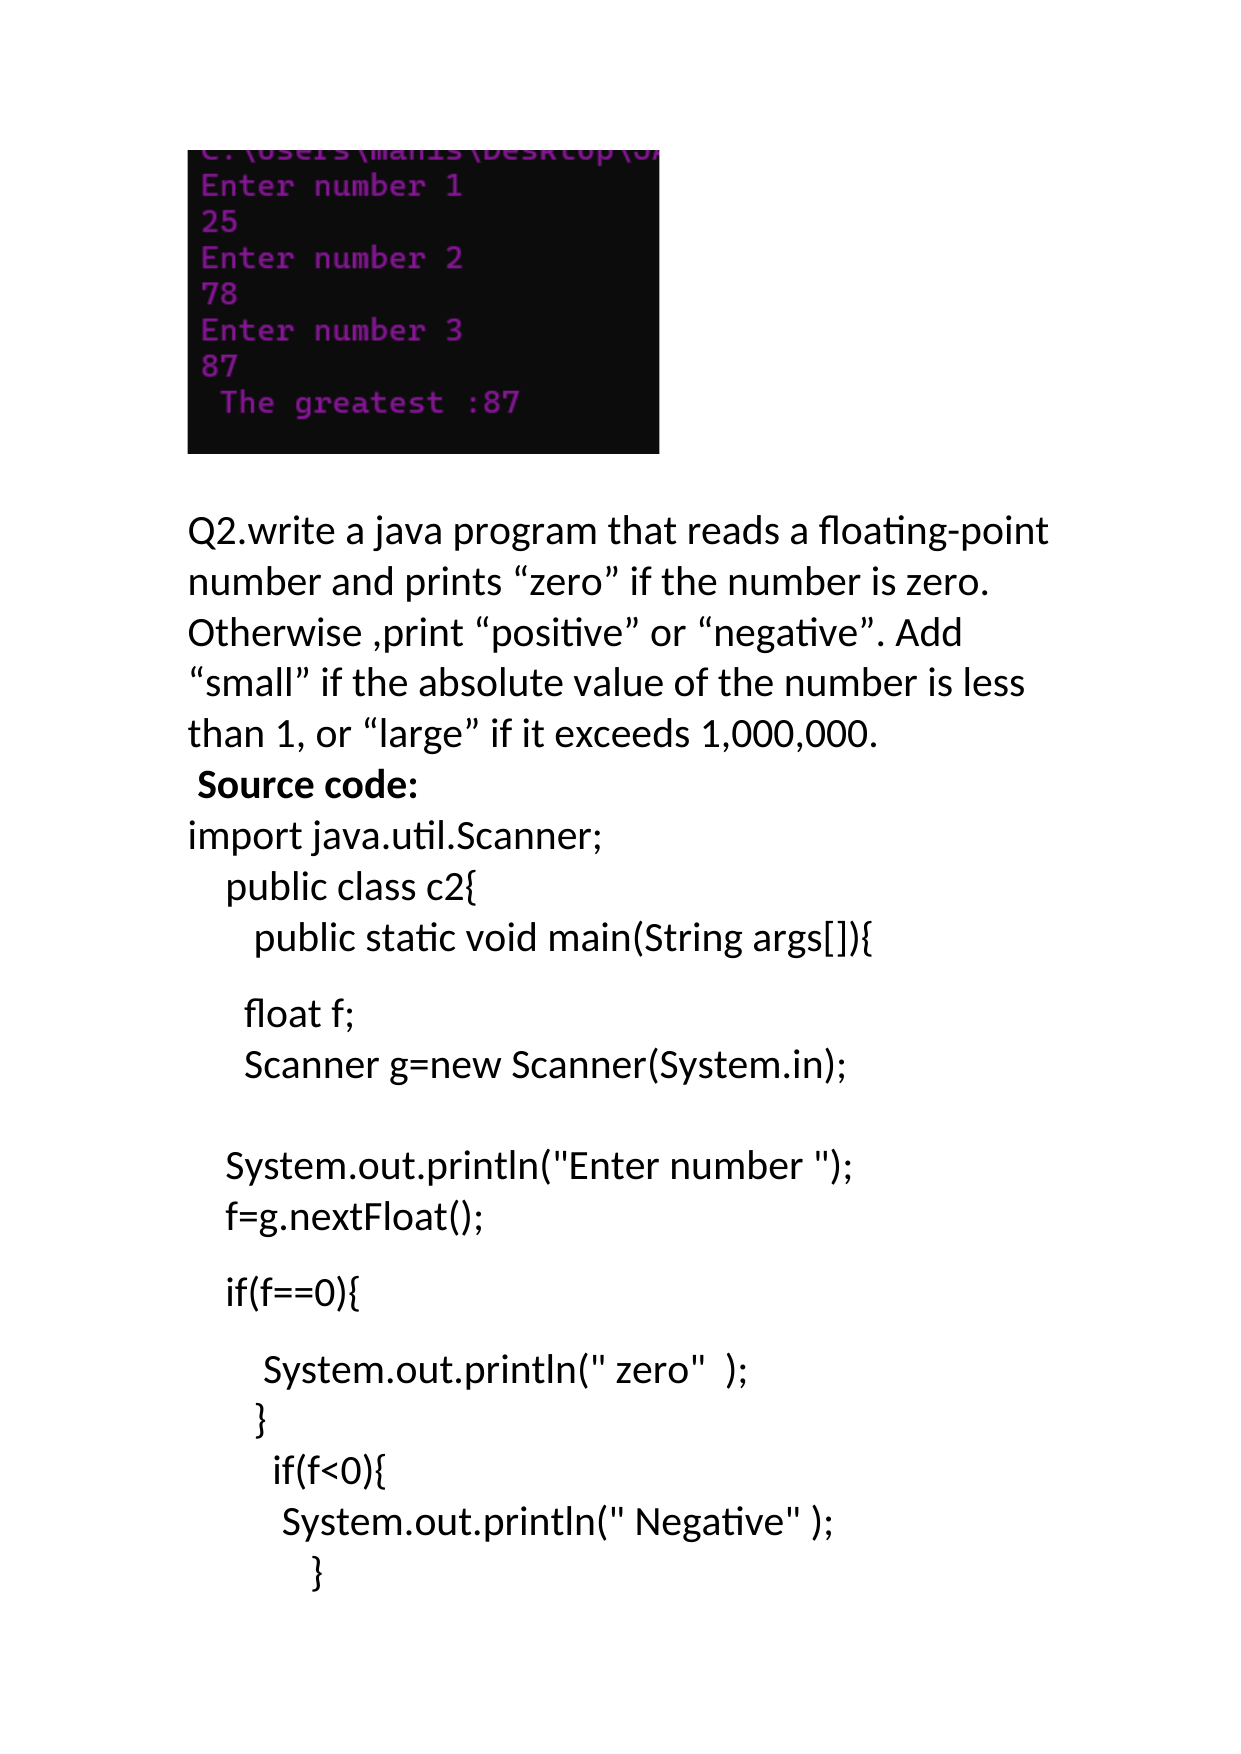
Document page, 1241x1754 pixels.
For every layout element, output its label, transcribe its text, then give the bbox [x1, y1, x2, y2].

text } [187, 1546, 1053, 1597]
text } [187, 1393, 1053, 1444]
text System.out.println("Enter number "); [187, 1139, 1053, 1190]
text float f; [187, 987, 1053, 1038]
picture [187, 150, 660, 454]
text public static void main(String args[]){ [187, 911, 1053, 961]
text Source code: [187, 758, 1053, 809]
text Q2.write a java program that reads a floating-point number and prints “zero” if the number is zero. Otherwise ,print “positive” or “negative”. Add “small” if the absolute value of the number is less than 1, or “large” if it exceeds 1,000,000. [187, 504, 1053, 758]
text import java.util.Scanner; [187, 809, 1053, 860]
text public class c2{ [187, 860, 1053, 911]
text f=g.nextFloat(); [187, 1190, 1053, 1241]
text if(f==0){ [187, 1266, 1053, 1317]
text if(f<0){ [187, 1444, 1053, 1495]
text System.out.println(" zero" ); [187, 1343, 1053, 1393]
text System.out.println(" Negative" ); [187, 1495, 1053, 1546]
text Scanner g=new Scanner(System.in); [187, 1038, 1053, 1088]
